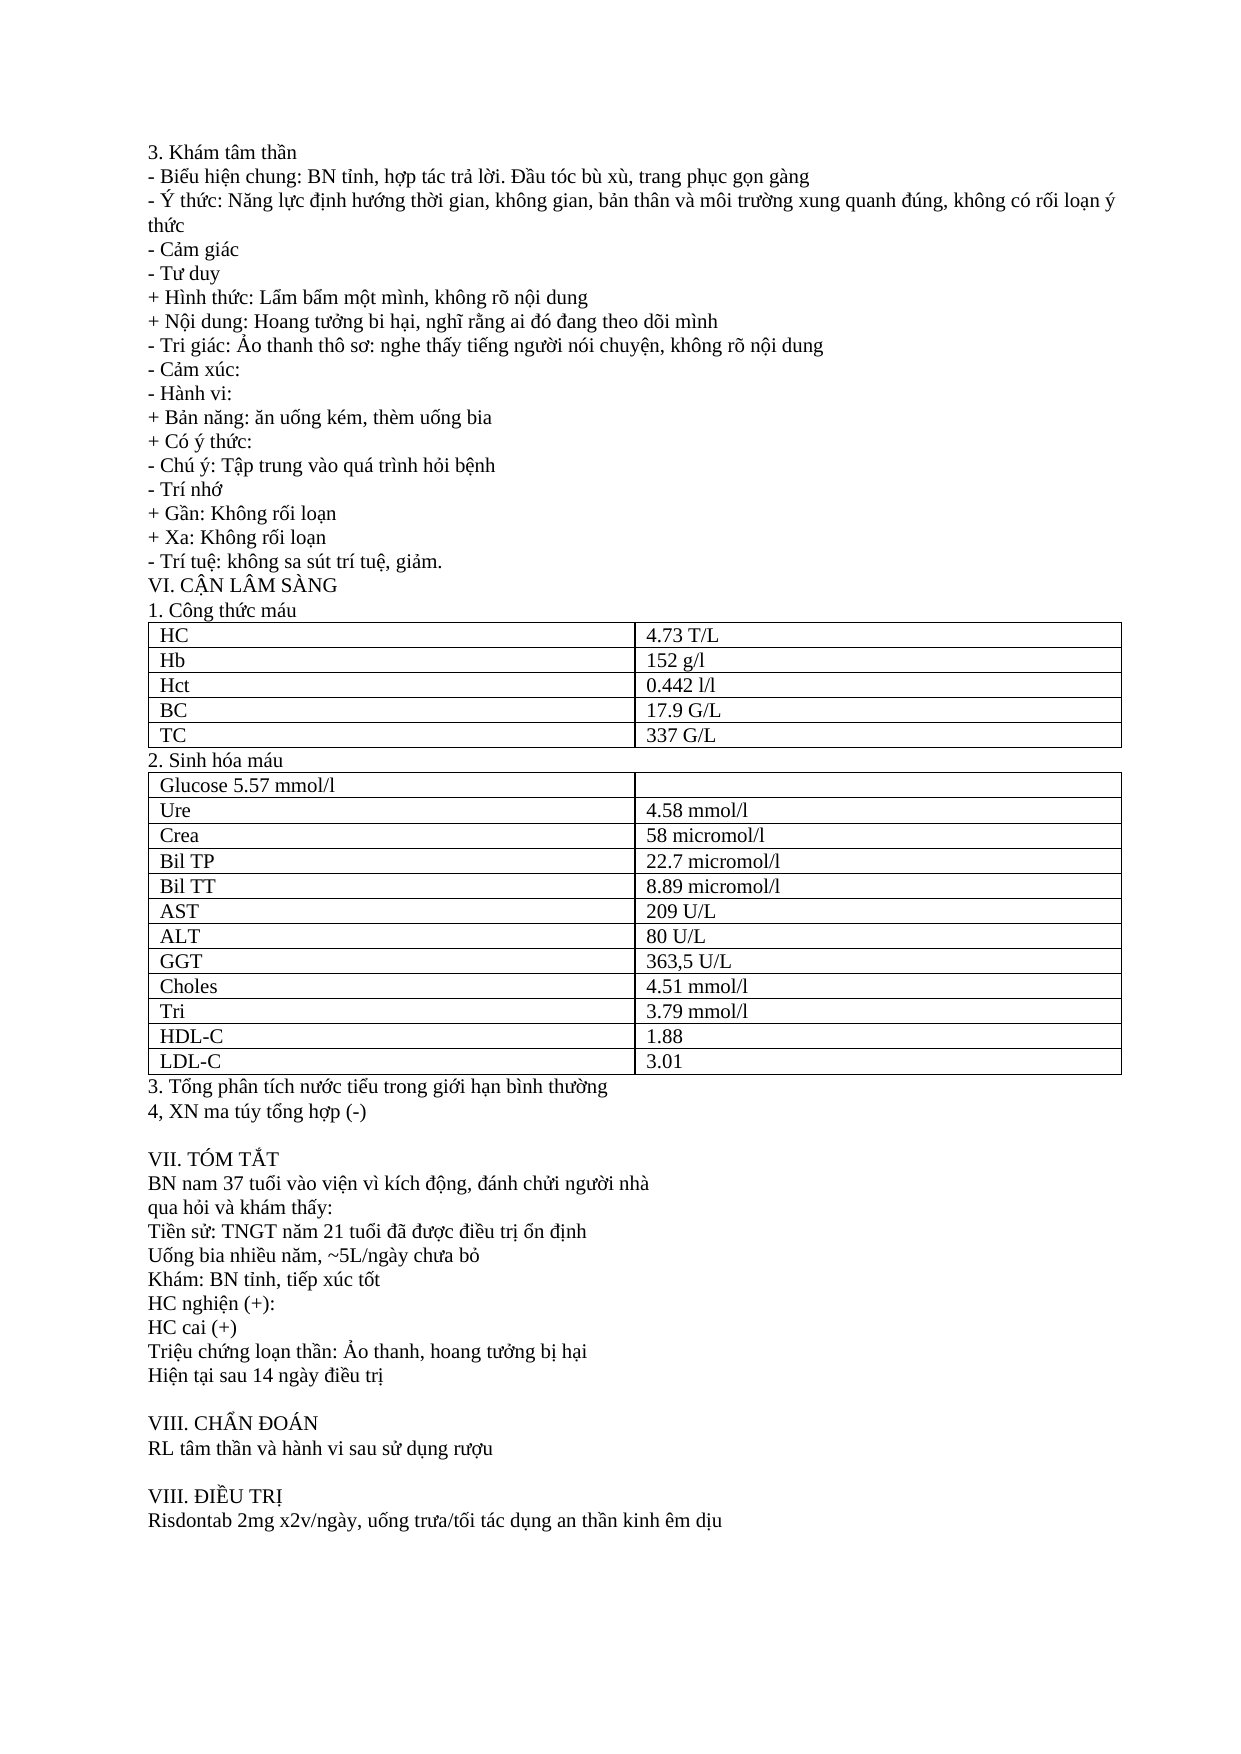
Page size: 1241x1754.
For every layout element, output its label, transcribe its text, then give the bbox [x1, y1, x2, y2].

table_header [636, 773, 1121, 797]
text Risdontab 2mg x2v/ngày, uống trưa/tối tác dụng an thần kinh êm dịu [148, 1508, 1122, 1532]
table_cell Choles [149, 974, 634, 998]
text - Ý thức: Năng lực định hướng thời gian, không gian, bản thân và môi trường xung quanh đúng, không có rối loạn ý thức [148, 188, 1122, 237]
text - Trí tuệ: không sa sút trí tuệ, giảm. [148, 549, 1122, 573]
table_cell 17.9 G/L [636, 698, 1121, 722]
table_cell Ure [149, 798, 634, 822]
text qua hỏi và khám thấy: [148, 1195, 1122, 1219]
table_cell 8.89 micromol/l [636, 874, 1121, 898]
text Triệu chứng loạn thần: Ảo thanh, hoang tưởng bị hại [148, 1339, 1122, 1363]
text 3. Khám tâm thần [148, 140, 1122, 164]
text + Hình thức: Lẩm bẩm một mình, không rõ nội dung [148, 285, 1122, 309]
text HC cai (+) [148, 1315, 1122, 1339]
text - Tư duy [148, 261, 1122, 285]
table_header HC [149, 623, 634, 647]
table_cell Crea [149, 824, 634, 847]
text Uống bia nhiều năm, ~5L/ngày chưa bỏ [148, 1243, 1122, 1267]
table_cell BC [149, 698, 634, 722]
table_cell 3.79 mmol/l [636, 999, 1121, 1023]
text VI. CẬN LÂM SÀNG [148, 573, 1122, 597]
table_cell 1.88 [636, 1024, 1121, 1048]
table_cell 4.58 mmol/l [636, 798, 1121, 822]
text + Gần: Không rối loạn [148, 501, 1122, 525]
text 3. Tổng phân tích nước tiểu trong giới hạn bình thường [148, 1075, 1122, 1098]
text HC nghiện (+): [148, 1291, 1122, 1315]
text 4, XN ma túy tổng hợp (-) [148, 1098, 1122, 1123]
text RL tâm thần và hành vi sau sử dụng rượu [148, 1435, 1122, 1459]
table_cell GGT [149, 949, 634, 973]
table_cell TC [149, 723, 634, 747]
table_cell 22.7 micromol/l [636, 849, 1121, 873]
text + Bản năng: ăn uống kém, thèm uống bia [148, 405, 1122, 429]
table_cell 337 G/L [636, 723, 1121, 747]
text 1. Công thức máu [148, 597, 1122, 622]
table_cell Tri [149, 999, 634, 1023]
table_cell 3.01 [636, 1049, 1121, 1073]
text - Hành vi: [148, 381, 1122, 405]
text - Tri giác: Ảo thanh thô sơ: nghe thấy tiếng người nói chuyện, không rõ nội dung [148, 333, 1122, 357]
table_cell Bil TP [149, 849, 634, 873]
table_cell ALT [149, 924, 634, 948]
text + Nội dung: Hoang tưởng bi hại, nghĩ rằng ai đó đang theo dõi mình [148, 309, 1122, 333]
text - Cảm xúc: [148, 357, 1122, 381]
table_cell HDL-C [149, 1024, 634, 1048]
table_cell 80 U/L [636, 924, 1121, 948]
table_cell 152 g/l [636, 648, 1121, 672]
table_header 4.73 T/L [636, 623, 1121, 647]
text VIII. CHẨN ĐOÁN [148, 1411, 1122, 1435]
text BN nam 37 tuổi vào viện vì kích động, đánh chửi người nhà [148, 1171, 1122, 1195]
text - Trí nhớ [148, 477, 1122, 501]
table_header Glucose 5.57 mmol/l [149, 773, 634, 797]
table_cell AST [149, 899, 634, 923]
text - Biểu hiện chung: BN tỉnh, hợp tác trả lời. Đầu tóc bù xù, trang phục gọn gàng [148, 164, 1122, 188]
text VII. TÓM TẮT [148, 1147, 1122, 1171]
table_cell 0.442 l/l [636, 673, 1121, 697]
table_cell 363,5 U/L [636, 949, 1121, 973]
text Tiền sử: TNGT năm 21 tuổi đã được điều trị ổn định [148, 1219, 1122, 1243]
table_cell LDL-C [149, 1049, 634, 1073]
text - Chú ý: Tập trung vào quá trình hỏi bệnh [148, 453, 1122, 477]
text Hiện tại sau 14 ngày điều trị [148, 1363, 1122, 1387]
text + Có ý thức: [148, 429, 1122, 453]
text - Cảm giác [148, 237, 1122, 261]
text 2. Sinh hóa máu [148, 748, 1122, 772]
text Khám: BN tỉnh, tiếp xúc tốt [148, 1267, 1122, 1291]
table_cell Hb [149, 648, 634, 672]
text VIII. ĐIỀU TRỊ [148, 1483, 1122, 1508]
table_cell Hct [149, 673, 634, 697]
text + Xa: Không rối loạn [148, 525, 1122, 549]
table_cell 4.51 mmol/l [636, 974, 1121, 998]
table_cell 209 U/L [636, 899, 1121, 923]
table_cell Bil TT [149, 874, 634, 898]
table_cell 58 micromol/l [636, 824, 1121, 847]
